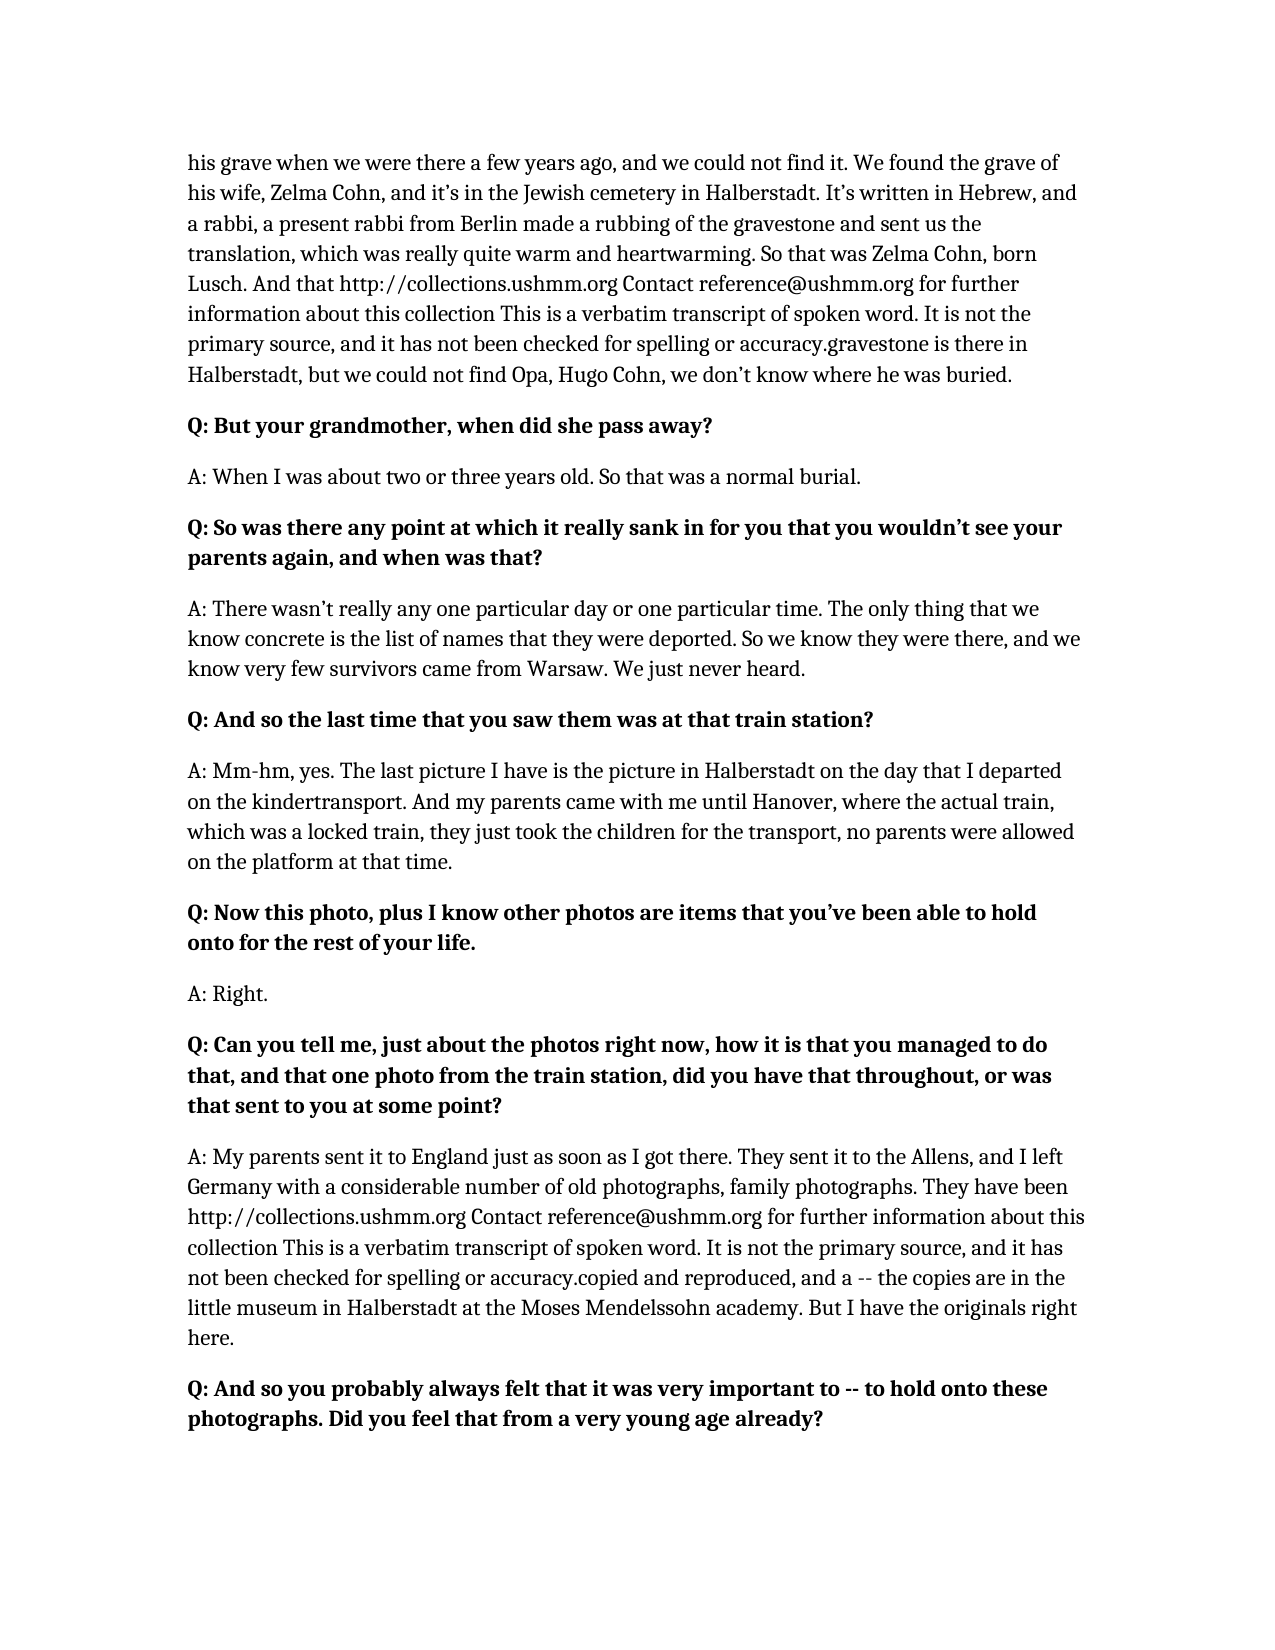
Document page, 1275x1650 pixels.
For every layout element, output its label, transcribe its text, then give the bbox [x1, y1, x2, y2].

text Q: Can you tell me, just about the photos right now, how it is that you managed to do that, and that one photo from the train station, did you have that throughout, or was that sent to you at some point? [187, 1032, 1087, 1119]
text Q: And so you probably always felt that it was very important to -- to hold onto these photographs. Did you feel that from a very young age already? [187, 1376, 1087, 1433]
text A: When I was about two or three years old. So that was a normal burial. [187, 463, 1087, 490]
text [187, 150, 1087, 388]
text Q: So was there any point at which it really sank in for you that you wouldn’t see your parents again, and when was that? [187, 514, 1087, 571]
text A: There wasn’t really any one particular day or one particular time. The only thing that we know concrete is the list of names that they were deported. So we know they were there, and we know very few survivors came from Warsaw. We just never heard. [187, 596, 1087, 683]
text A: My parents sent it to England just as soon as I got there. They sent it to the Allens, and I left Germany with a considerable number of old photographs, family photographs. They have been http://collections.ushmm.org Contact reference@ushmm.org for further information about this collection This is a verbatim transcript of spoken word. It is not the primary source, and it has not been checked for spelling or accuracy.copied and reproduced, and a -- the copies are in the little museum in Halberstadt at the Moses Mendelssohn academy. But I have the originals right here. [187, 1144, 1087, 1351]
text Q: And so the last time that you saw them was at that train station? [187, 707, 1087, 734]
text Q: Now this photo, plus I know other photos are items that you’ve been able to hold onto for the rest of your life. [187, 900, 1087, 957]
text A: Mm-hm, yes. The last picture I have is the picture in Halberstadt on the day that I departed on the kindertransport. And my parents came with me until Hanover, where the actual train, which was a locked train, they just took the children for the transport, no parents were allowed on the platform at that time. [187, 758, 1087, 875]
text Q: But your grandmother, when did she pass away? [187, 412, 1087, 439]
text A: Right. [187, 981, 1087, 1008]
